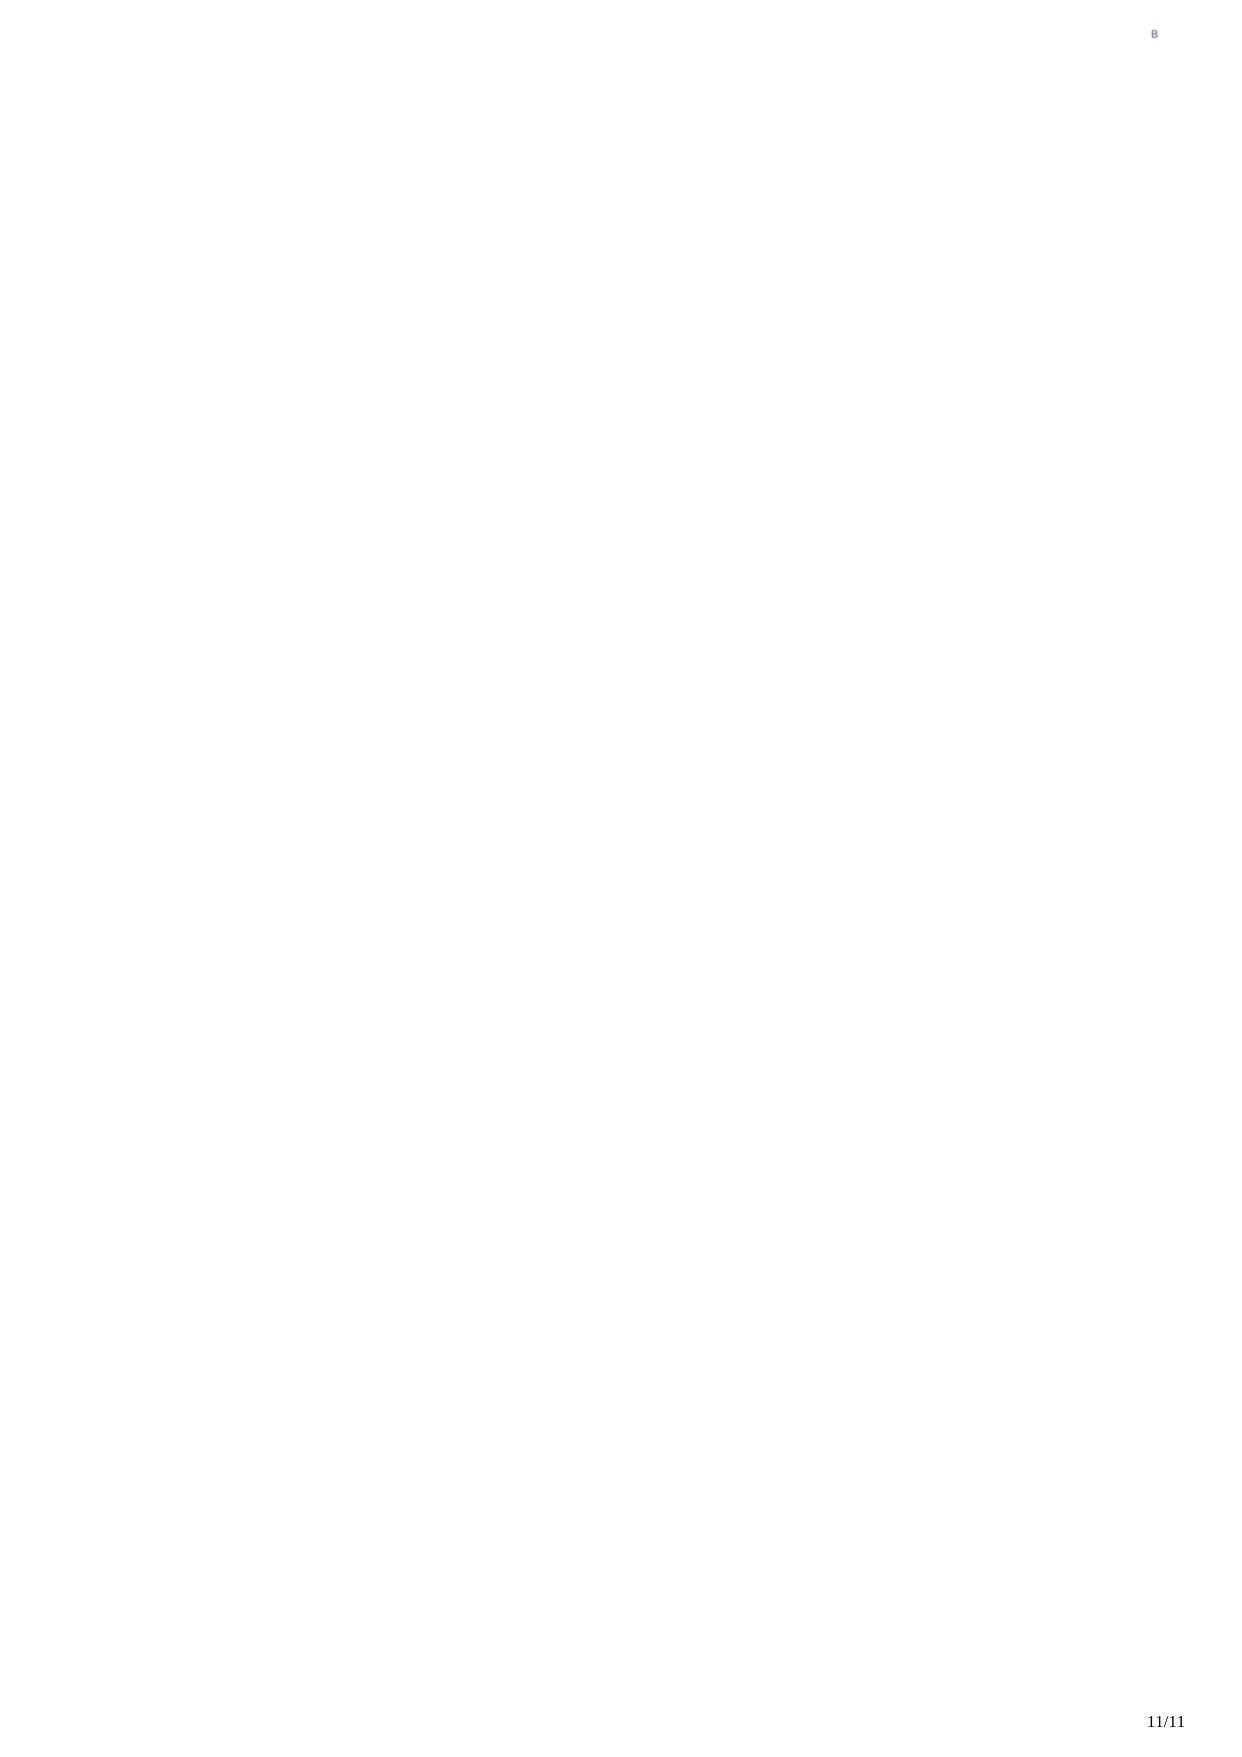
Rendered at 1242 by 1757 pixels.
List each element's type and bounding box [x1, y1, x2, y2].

picture [1151, 29, 1159, 39]
